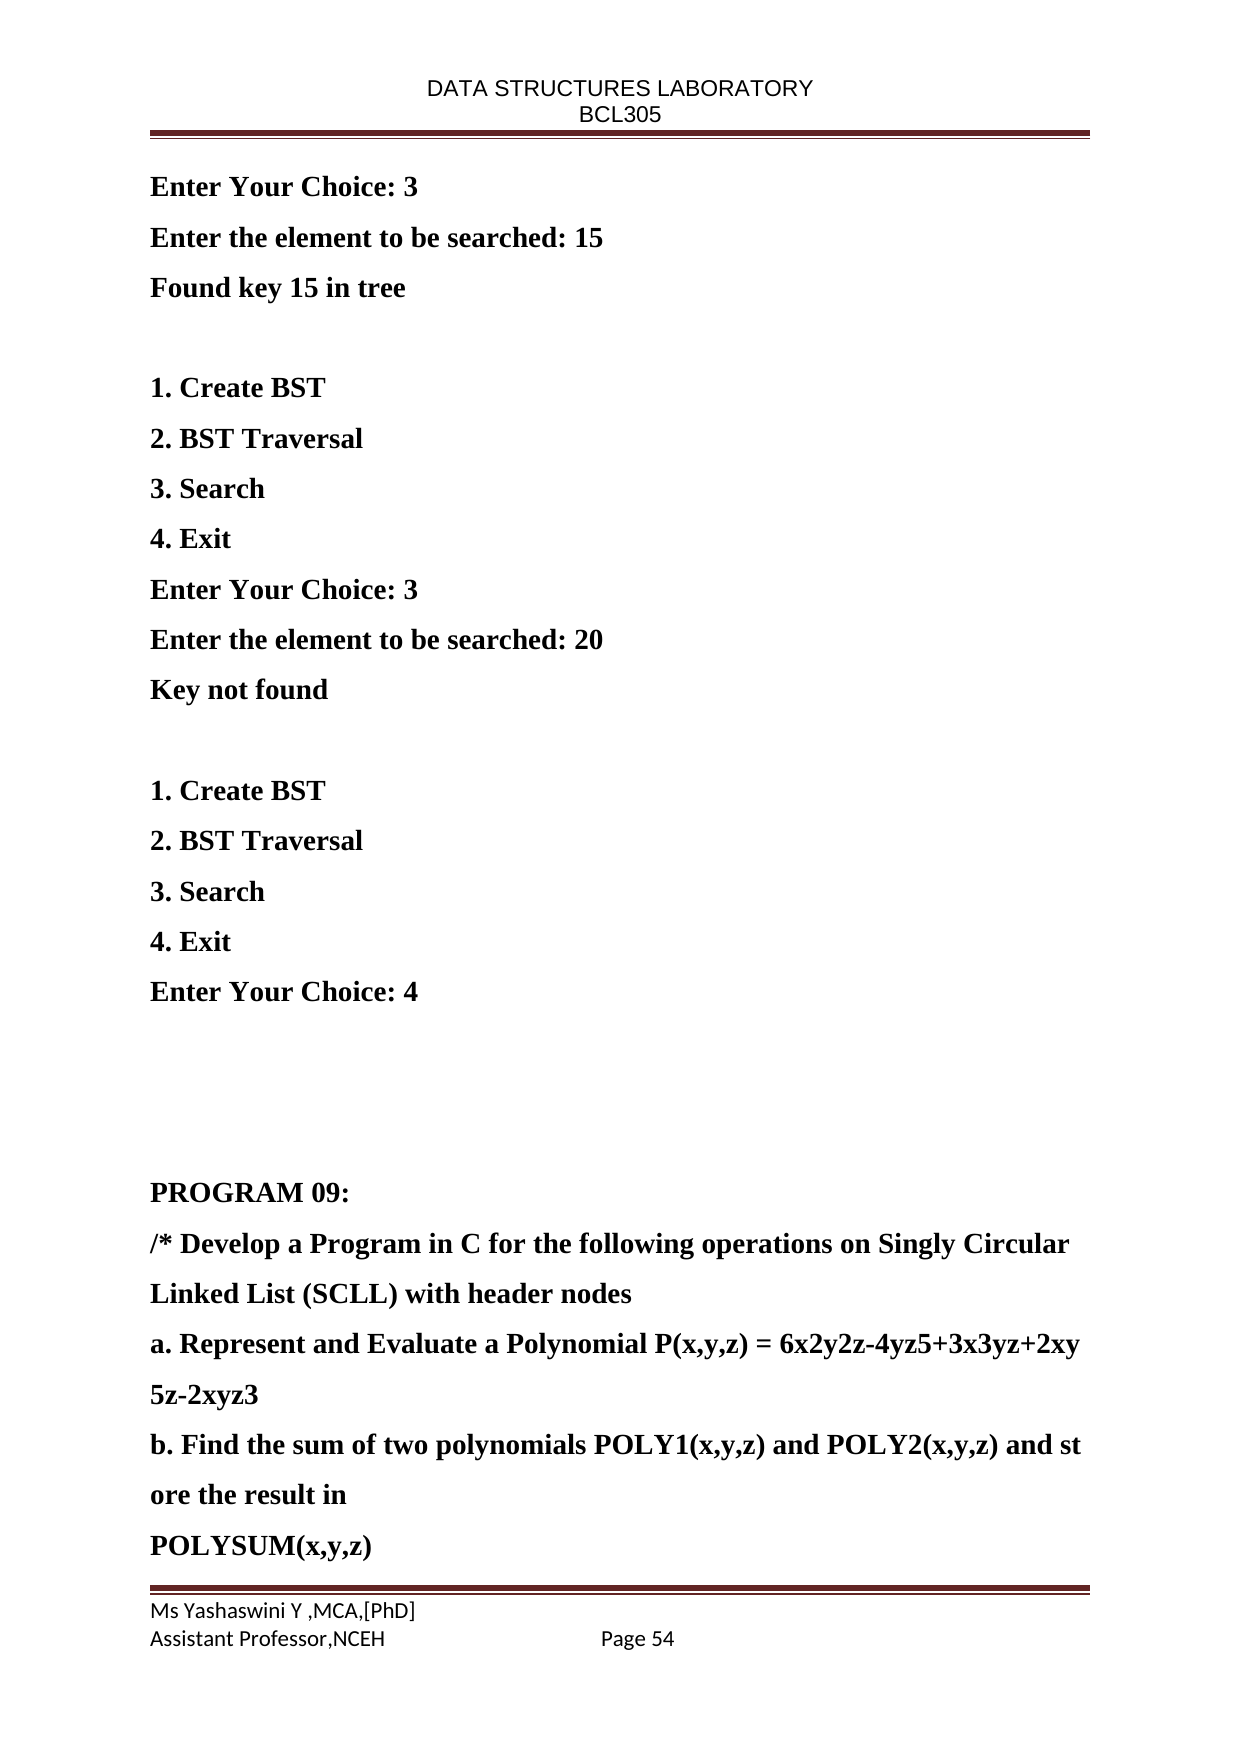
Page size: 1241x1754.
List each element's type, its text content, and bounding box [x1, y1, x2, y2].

text 1. Create BST [150, 773, 1090, 807]
text 3. Search [150, 874, 1090, 907]
text 1. Create BST [150, 371, 1090, 404]
text Key not found [150, 672, 1090, 706]
text 2. BST Traversal [150, 823, 1090, 857]
text Enter Your Choice: 3 [150, 169, 1090, 203]
text PROGRAM 09: [150, 1176, 1090, 1209]
text Enter the element to be searched: 20 [150, 622, 1090, 656]
text Linked List (SCLL) with header nodes [150, 1276, 1090, 1310]
text 4. Exit [150, 522, 1090, 555]
text a. Represent and Evaluate a Polynomial P(x,y,z) = 6x2y2z-4yz5+3x3yz+2xy5z-2xyz3 [150, 1327, 1090, 1410]
text /* Develop a Program in C for the following operations on Singly Circular [150, 1226, 1090, 1259]
text 2. BST Traversal [150, 421, 1090, 454]
text 4. Exit [150, 924, 1090, 958]
text b. Find the sum of two polynomials POLY1(x,y,z) and POLY2(x,y,z) and store the result in [150, 1427, 1090, 1511]
text 3. Search [150, 471, 1090, 505]
text Found key 15 in tree [150, 270, 1090, 303]
text Enter Your Choice: 3 [150, 572, 1090, 605]
text Enter Your Choice: 4 [150, 974, 1090, 1008]
text POLYSUM(x,y,z) [150, 1528, 1090, 1561]
text Enter the element to be searched: 15 [150, 220, 1090, 253]
